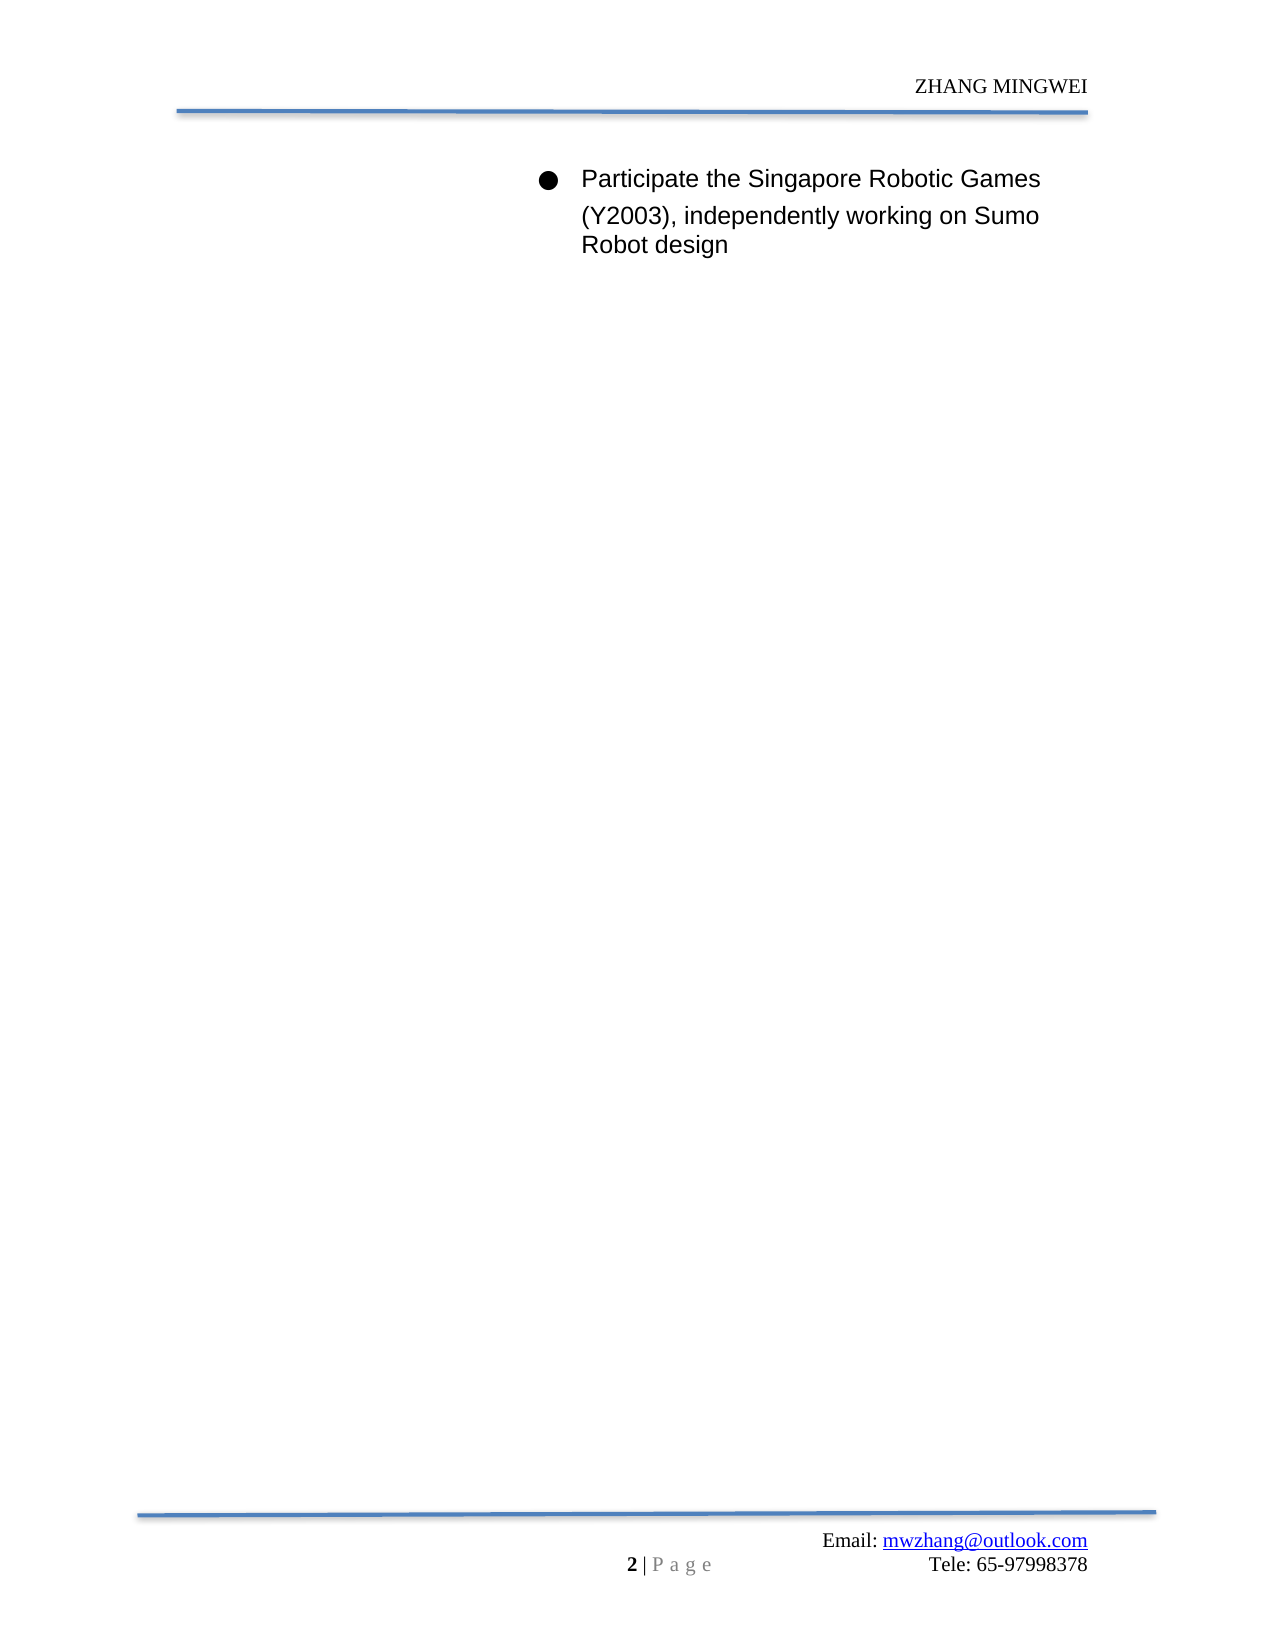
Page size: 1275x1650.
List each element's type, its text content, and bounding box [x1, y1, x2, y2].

list Participate the Singapore Robotic Games (Y2003), independently working on Sumo Robot design [537, 150, 1087, 259]
